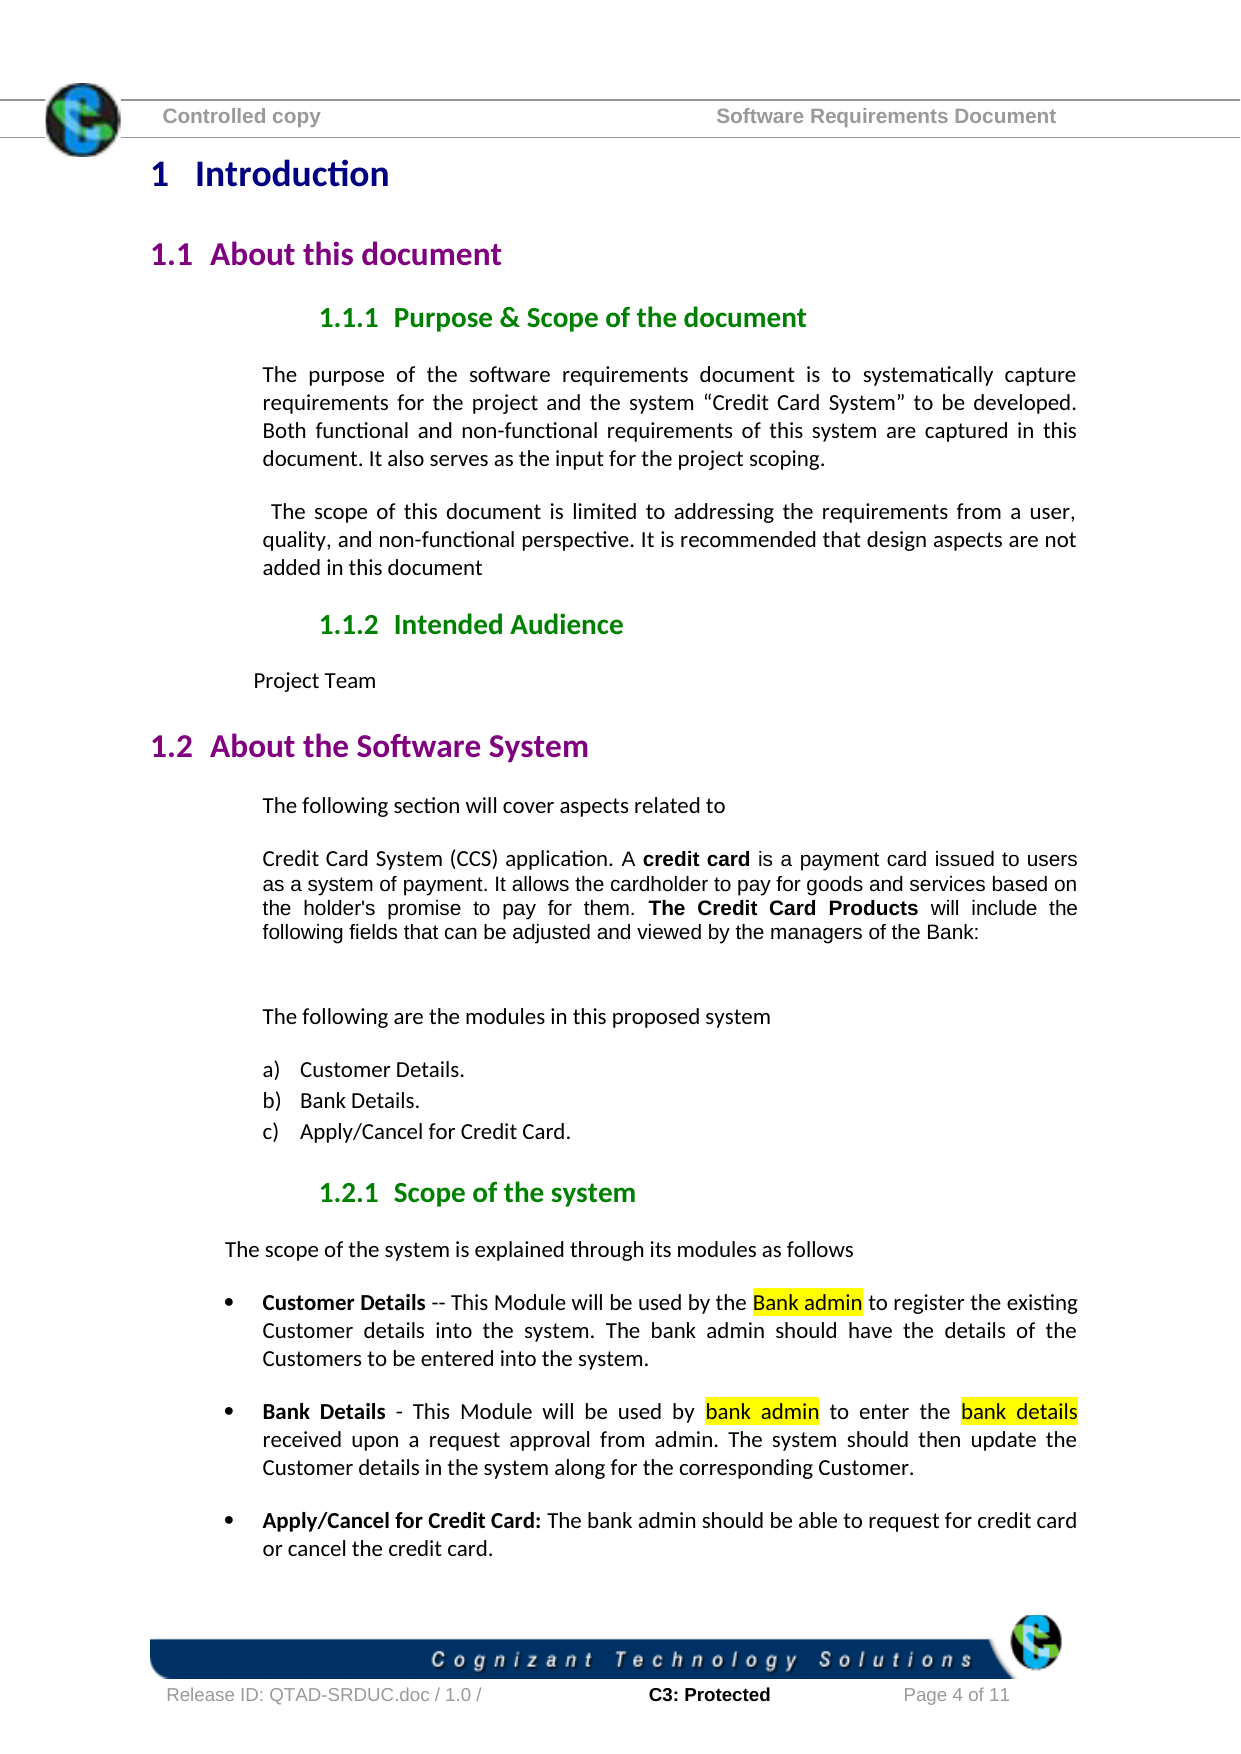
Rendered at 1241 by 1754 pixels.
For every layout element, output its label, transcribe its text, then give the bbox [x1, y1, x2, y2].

picture [150, 1615, 1105, 1679]
subtitle About the Software System [150, 725, 1090, 766]
picture [45, 83, 121, 157]
list Bank Details. [262, 1086, 1099, 1114]
list Bank Details - This Module will be used by bank admin to enter the bank details received upon a request approval from admin. The system should then update the Customer details in the system along for the corresponding Customer. [225, 1397, 1078, 1481]
text The following section will cover aspects related to [262, 791, 1078, 819]
text The purpose of the software requirements document is to systematically capture requirements for the project and the system “Credit Card System” to be developed. Both functional and non-functional requirements of this system are captured in this document. It also serves as the input for the project scoping. [262, 360, 1078, 472]
list Apply/Cancel for Credit Card: The bank admin should be able to request for credit card or cancel the credit card. [225, 1506, 1078, 1562]
list Apply/Cancel for Credit Card. [262, 1117, 1099, 1145]
text The scope of the system is explained through its modules as follows [150, 1235, 1078, 1263]
subtitle About this document [150, 233, 1090, 274]
list Customer Details -- This Module will be used by the Bank admin to register the existing Customer details into the system. The bank admin should have the details of the Customers to be entered into the system. [225, 1288, 1078, 1372]
text Credit Card System (CCS) application. A credit card is a payment card issued to users as a system of payment. It allows the cardholder to pay for goods and services based on the holder's promise to pay for them. The Credit Card Products will include the following fields that can be adjusted and viewed by the managers of the Bank: [262, 844, 1078, 944]
text The following are the modules in this proposed system [262, 1002, 1078, 1031]
list Project Team [187, 666, 1078, 694]
text The scope of this document is limited to addressing the requirements from a user, quality, and non-functional perspective. It is recommended that design aspects are not added in this document [262, 497, 1078, 581]
subtitle Introduction [150, 150, 1078, 196]
subtitle Intended Audience [319, 606, 1090, 641]
subtitle Scope of the system [319, 1174, 1090, 1210]
list Customer Details. [262, 1056, 1099, 1083]
subtitle Purpose & Scope of the document [319, 299, 1090, 335]
